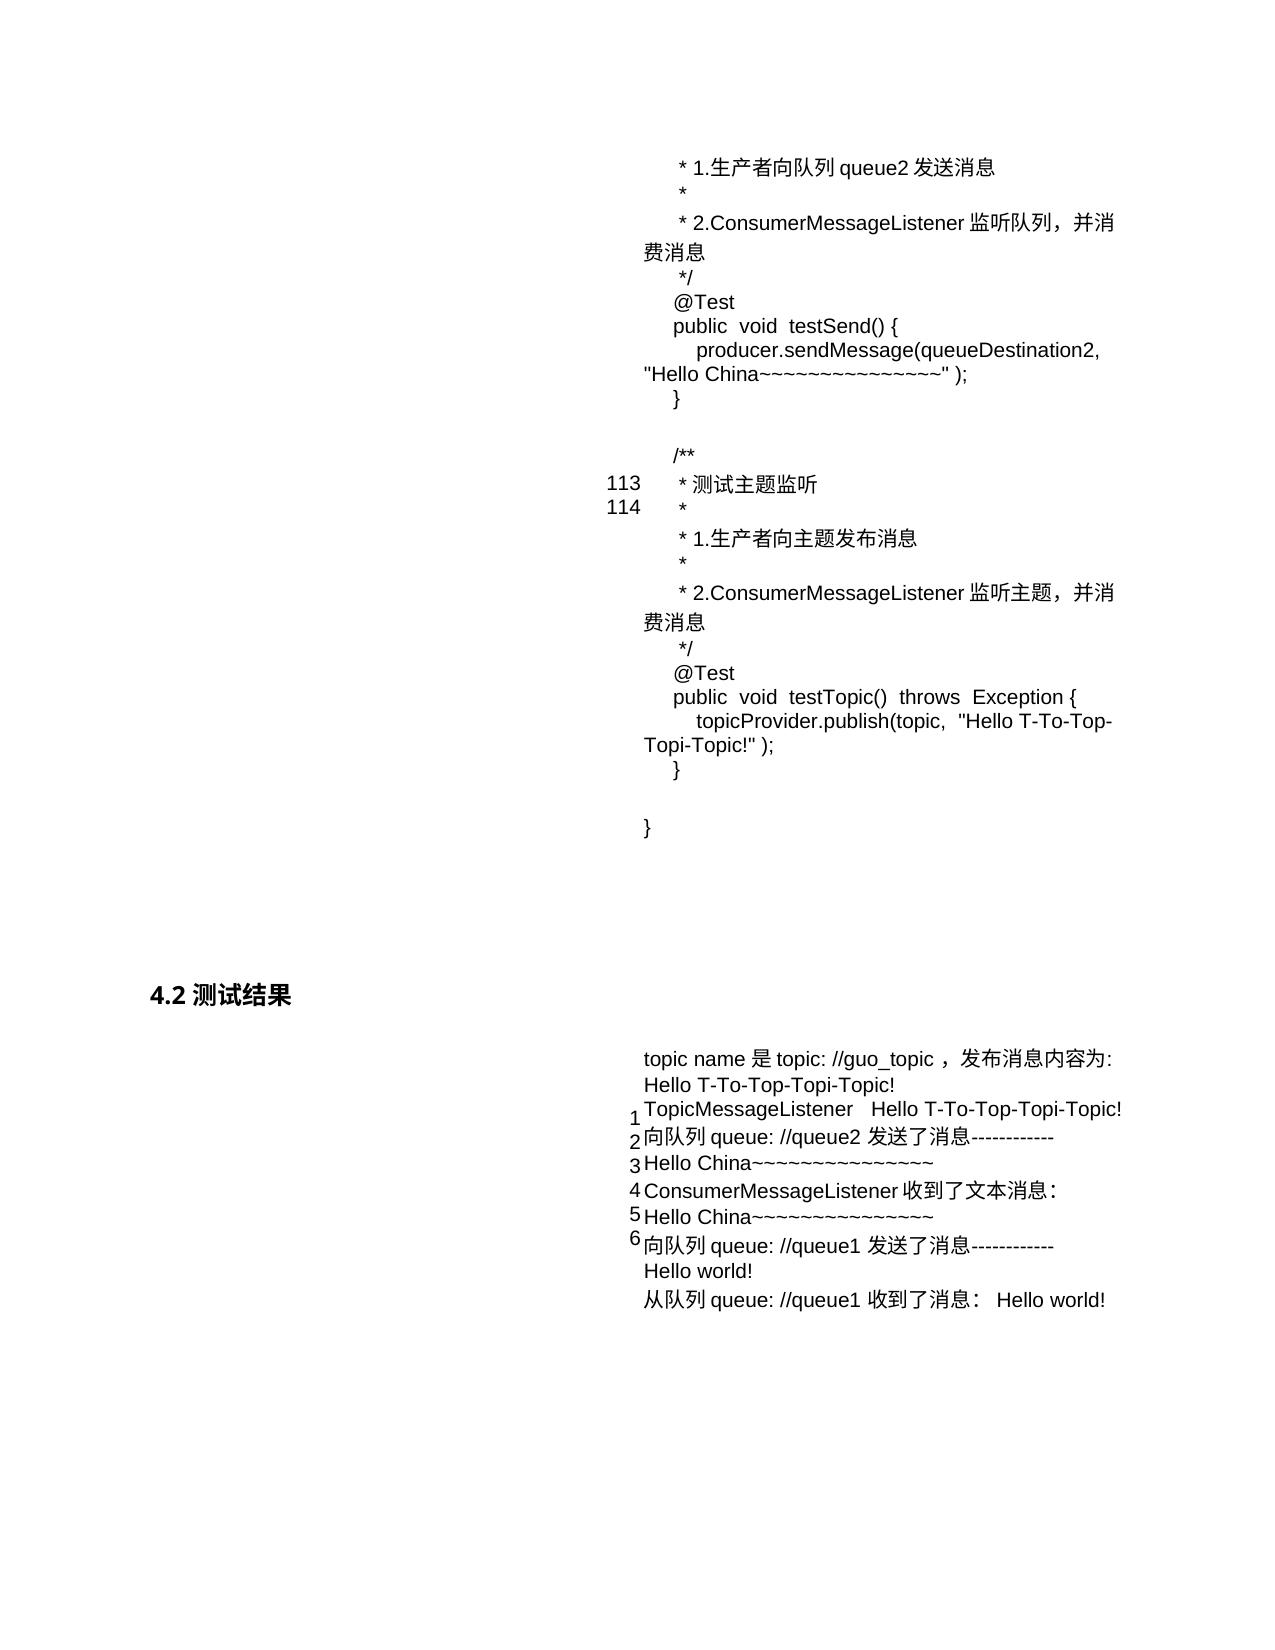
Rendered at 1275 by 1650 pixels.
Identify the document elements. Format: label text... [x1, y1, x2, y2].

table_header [642, 150, 1134, 840]
subtitle 4.2 测试结果 [150, 975, 1125, 1012]
table_header topic name 是topic: //guo_topic ，发布消息内容为: Hello T-To-Top-Topi-Topic! TopicMessageListener Hello T-To-Top-Topi-Topic! 向队列queue: //queue2 发送了消息------------Hello China~~~~~~~~~~~~~~~ ConsumerMessageListener收到了文本消息： Hello China~~~~~~~~~~~~~~~ 向队列queue: //queue1 发送了消息------------Hello world! 从队列queue: //queue1 收到了消息： Hello world! [642, 1041, 1134, 1315]
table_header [150, 150, 642, 840]
table_header 1 2 3 4 5 6 [150, 1041, 642, 1315]
